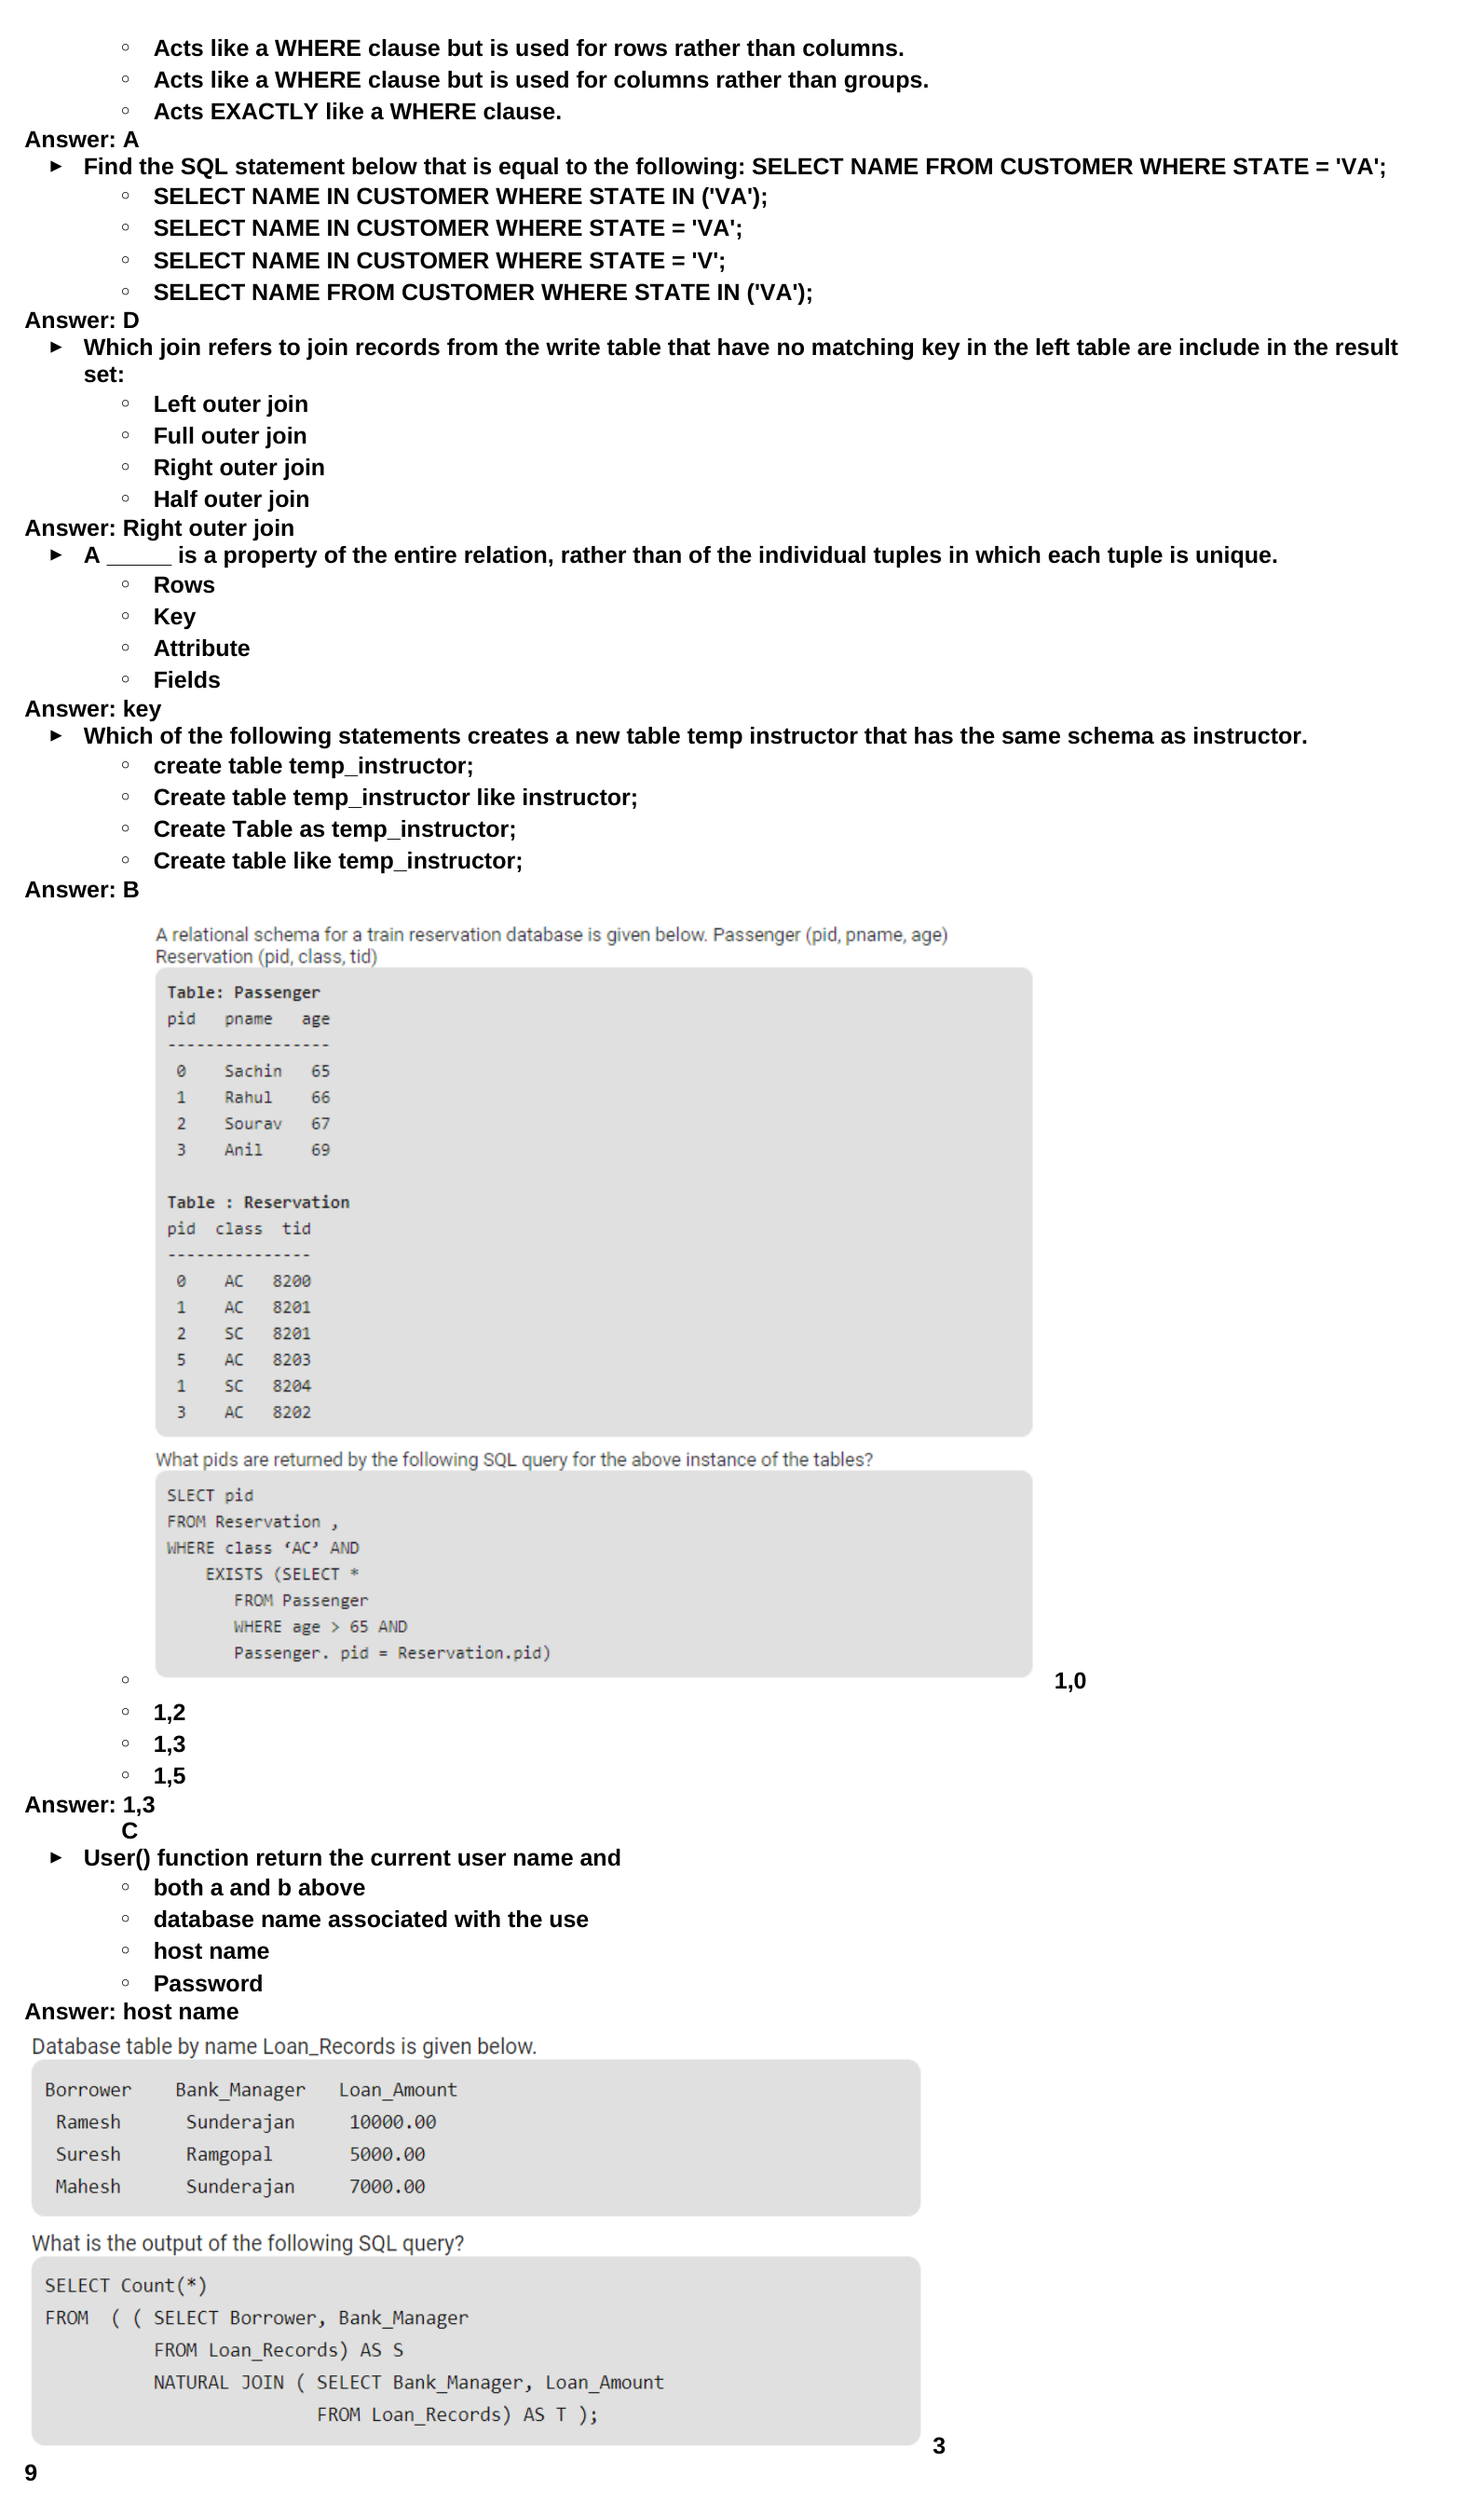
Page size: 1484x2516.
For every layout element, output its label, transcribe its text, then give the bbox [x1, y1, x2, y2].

subtitle Answer: D [24, 307, 1433, 334]
subtitle User() function return the current user name and [48, 1844, 1433, 1871]
subtitle Which of the following statements creates a new table temp instructor that has the same schema as instructor. [48, 721, 1433, 748]
subtitle SELECT NAME IN CUSTOMER WHERE STATE = 'VA'; [118, 212, 1433, 243]
subtitle Answer: key [24, 695, 1433, 721]
subtitle Acts like a WHERE clause but is used for rows rather than columns. [118, 31, 1433, 62]
picture [24, 2025, 933, 2454]
subtitle SELECT NAME IN CUSTOMER WHERE STATE IN ('VA'); [118, 180, 1433, 212]
subtitle database name associated with the use [118, 1903, 1433, 1935]
subtitle Key [118, 600, 1433, 632]
subtitle Answer: B [24, 876, 1433, 902]
subtitle Full outer join [118, 419, 1433, 451]
subtitle C [24, 1817, 1433, 1844]
subtitle host name [118, 1935, 1433, 1966]
subtitle Create table temp_instructor like instructor; [118, 780, 1433, 813]
subtitle Answer: host name [24, 1998, 1433, 2025]
subtitle Right outer join [118, 451, 1433, 483]
subtitle SELECT NAME IN CUSTOMER WHERE STATE = 'V'; [118, 243, 1433, 275]
subtitle Which join refers to join records from the write table that have no matching key in the left table are include in the result set: [48, 334, 1433, 388]
subtitle Find the SQL statement below that is equal to the following: SELECT NAME FROM CUSTOMER WHERE STATE = 'VA'; [48, 153, 1433, 180]
subtitle Acts like a WHERE clause but is used for columns rather than groups. [118, 62, 1433, 94]
subtitle Password [118, 1966, 1433, 1998]
subtitle Fields [118, 663, 1433, 695]
subtitle Acts EXACTLY like a WHERE clause. [118, 94, 1433, 127]
subtitle both a and b above [118, 1871, 1433, 1903]
subtitle Attribute [118, 632, 1433, 663]
subtitle Create Table as temp_instructor; [118, 813, 1433, 844]
subtitle 9 [24, 2459, 1433, 2486]
subtitle 1,3 [118, 1727, 1433, 1759]
subtitle A _____ is a property of the entire relation, rather than of the individual tuples in which each tuple is unique. [48, 541, 1433, 567]
subtitle Half outer join [118, 483, 1433, 514]
subtitle 1,2 [118, 1695, 1433, 1727]
subtitle SELECT NAME FROM CUSTOMER WHERE STATE IN ('VA'); [118, 275, 1433, 307]
subtitle Rows [118, 567, 1433, 600]
picture [153, 902, 1055, 1689]
subtitle Left outer join [118, 388, 1433, 419]
subtitle Create table like temp_instructor; [118, 844, 1433, 876]
subtitle Answer: Right outer join [24, 514, 1433, 541]
subtitle Answer: 1,3 [24, 1791, 1433, 1817]
subtitle create table temp_instructor; [118, 748, 1433, 780]
subtitle Answer: A [24, 127, 1433, 153]
subtitle 1,5 [118, 1759, 1433, 1791]
